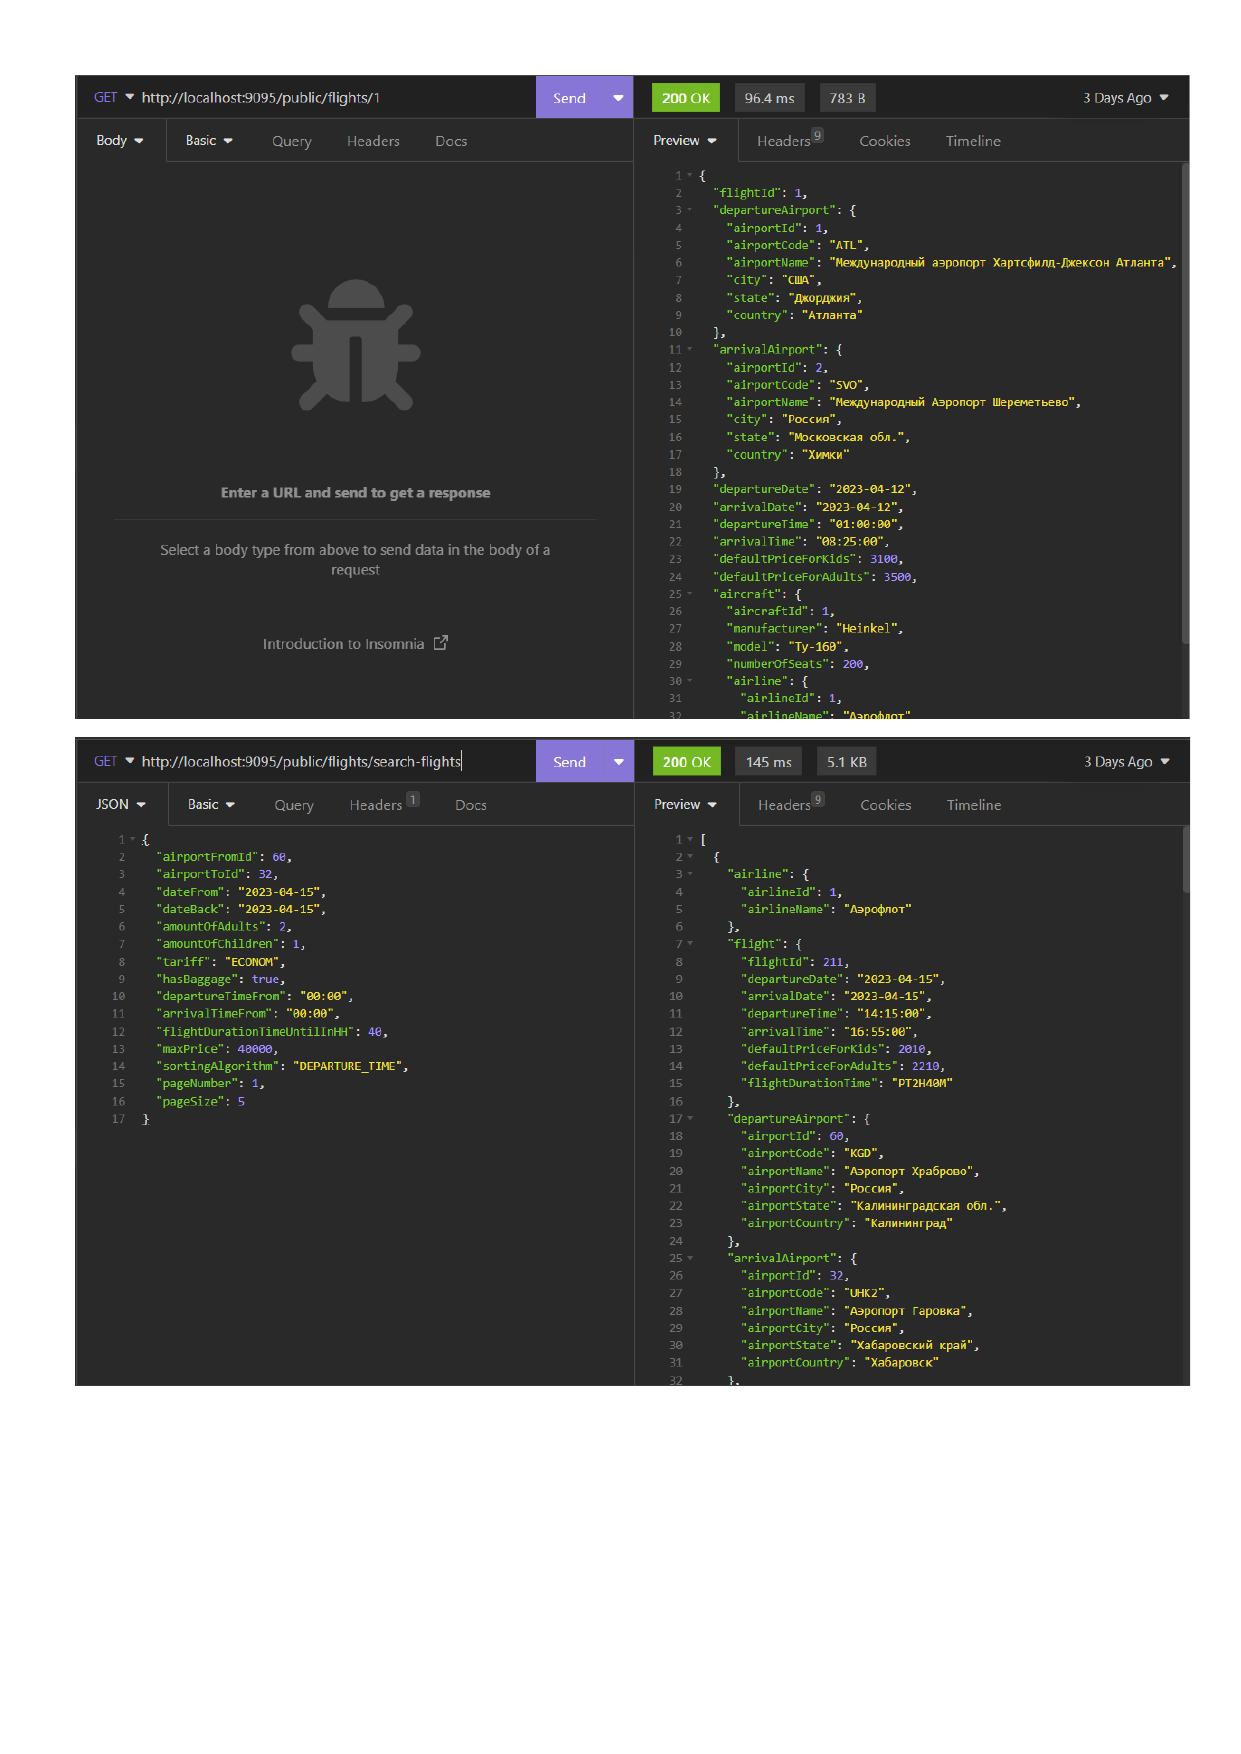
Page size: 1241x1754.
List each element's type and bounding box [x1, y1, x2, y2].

picture [75, 75, 1190, 719]
picture [75, 737, 1191, 1386]
